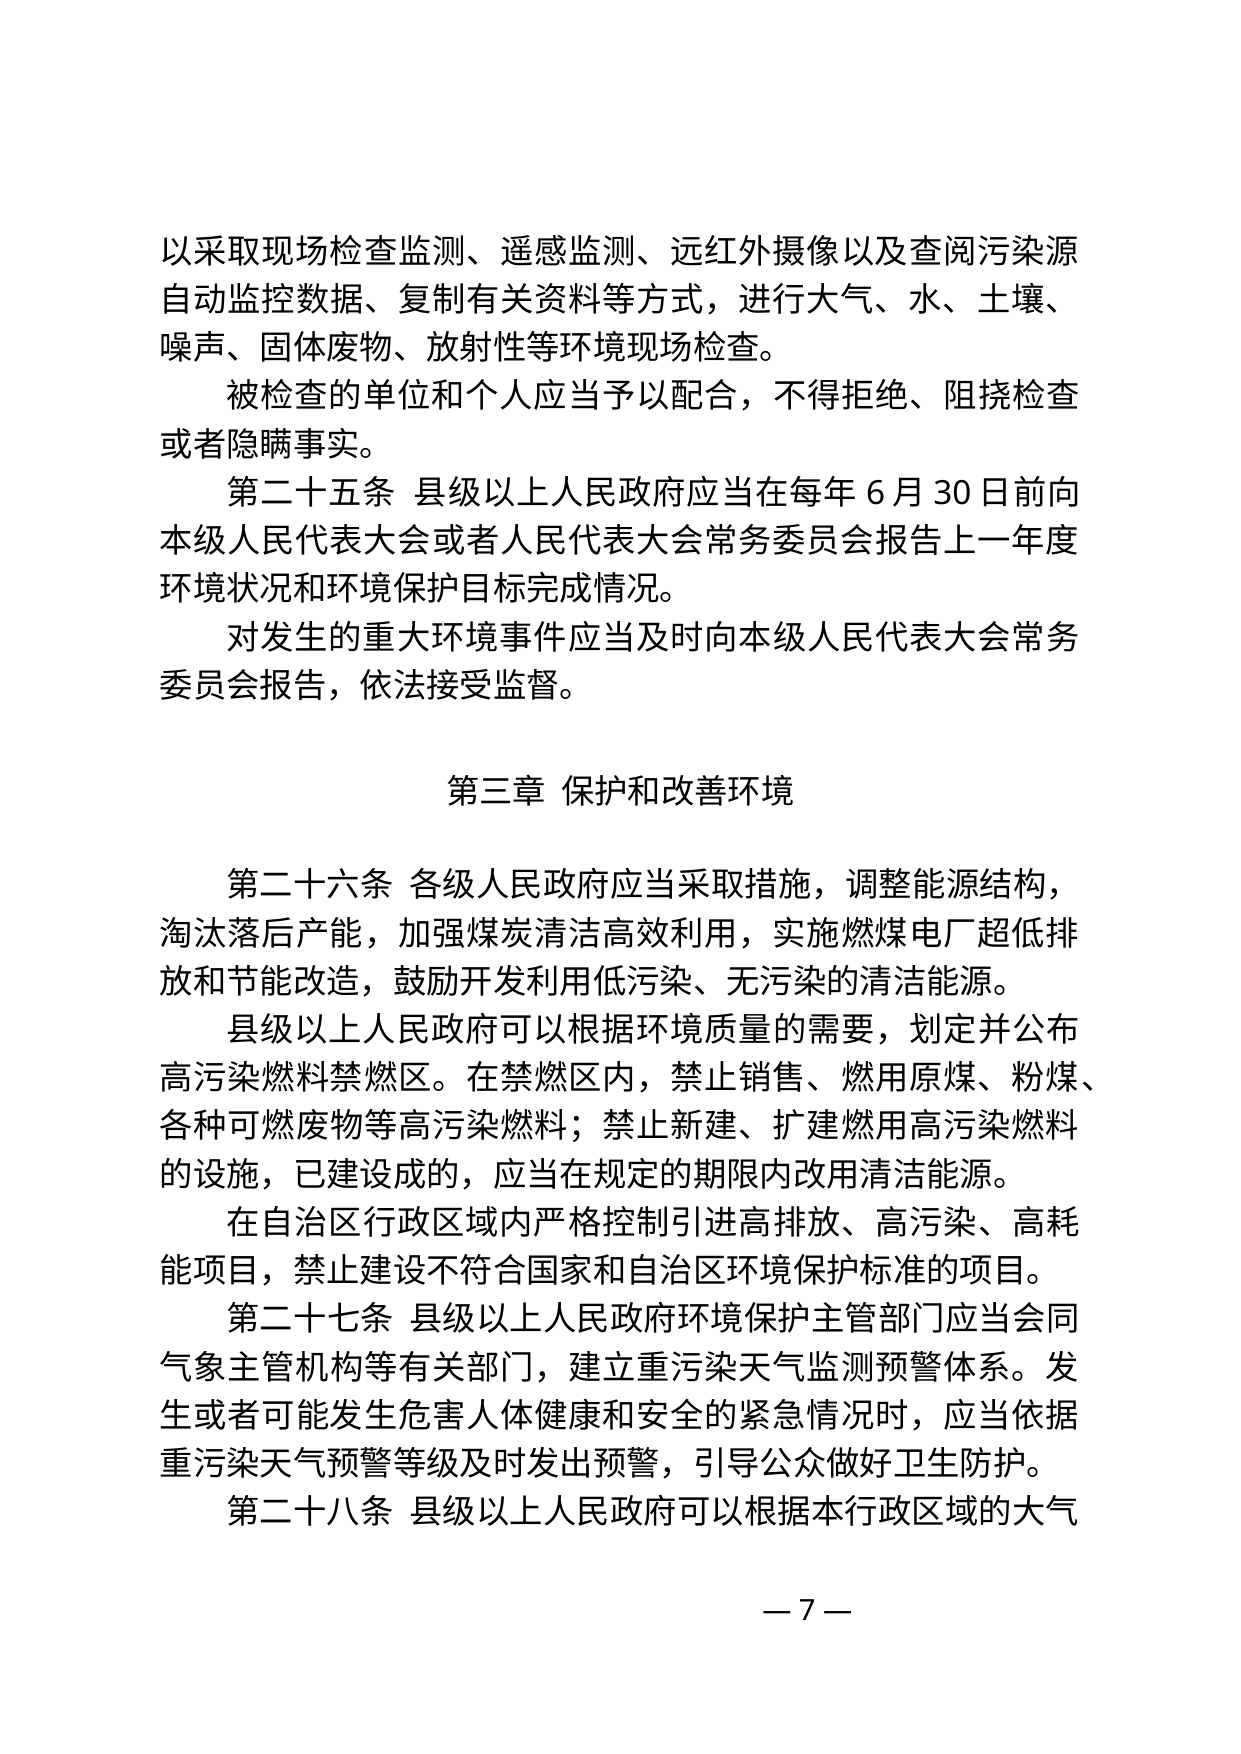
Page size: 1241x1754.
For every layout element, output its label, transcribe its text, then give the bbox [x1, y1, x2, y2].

text 县级以上人民政府可以根据环境质量的需要，划定并公布高污染燃料禁燃区。在禁燃区内，禁止销售、燃用原煤、粉煤、各种可燃废物等高污染燃料；禁止新建、扩建燃用高污染燃料的设施，已建设成的，应当在规定的期限内改用清洁能源。 [159, 1003, 1081, 1196]
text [159, 224, 1081, 369]
text 第三章 保护和改善环境 [159, 752, 1081, 813]
text 对发生的重大环境事件应当及时向本级人民代表大会常务委员会报告，依法接受监督。 [159, 610, 1081, 707]
text 被检查的单位和个人应当予以配合，不得拒绝、阻挠检查或者隐瞒事实。 [159, 369, 1081, 466]
text 第二十七条 县级以上人民政府环境保护主管部门应当会同气象主管机构等有关部门，建立重污染天气监测预警体系。发生或者可能发生危害人体健康和安全的紧急情况时，应当依据重污染天气预警等级及时发出预警，引导公众做好卫生防护。 [159, 1292, 1081, 1485]
text 第二十五条 县级以上人民政府应当在每年6月30日前向本级人民代表大会或者人民代表大会常务委员会报告上一年度环境状况和环境保护目标完成情况。 [159, 466, 1081, 610]
text 在自治区行政区域内严格控制引进高排放、高污染、高耗能项目，禁止建设不符合国家和自治区环境保护标准的项目。 [159, 1196, 1081, 1292]
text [159, 1485, 1081, 1533]
text 第二十六条 各级人民政府应当采取措施，调整能源结构，淘汰落后产能，加强煤炭清洁高效利用，实施燃煤电厂超低排放和节能改造，鼓励开发利用低污染、无污染的清洁能源。 [159, 858, 1081, 1003]
